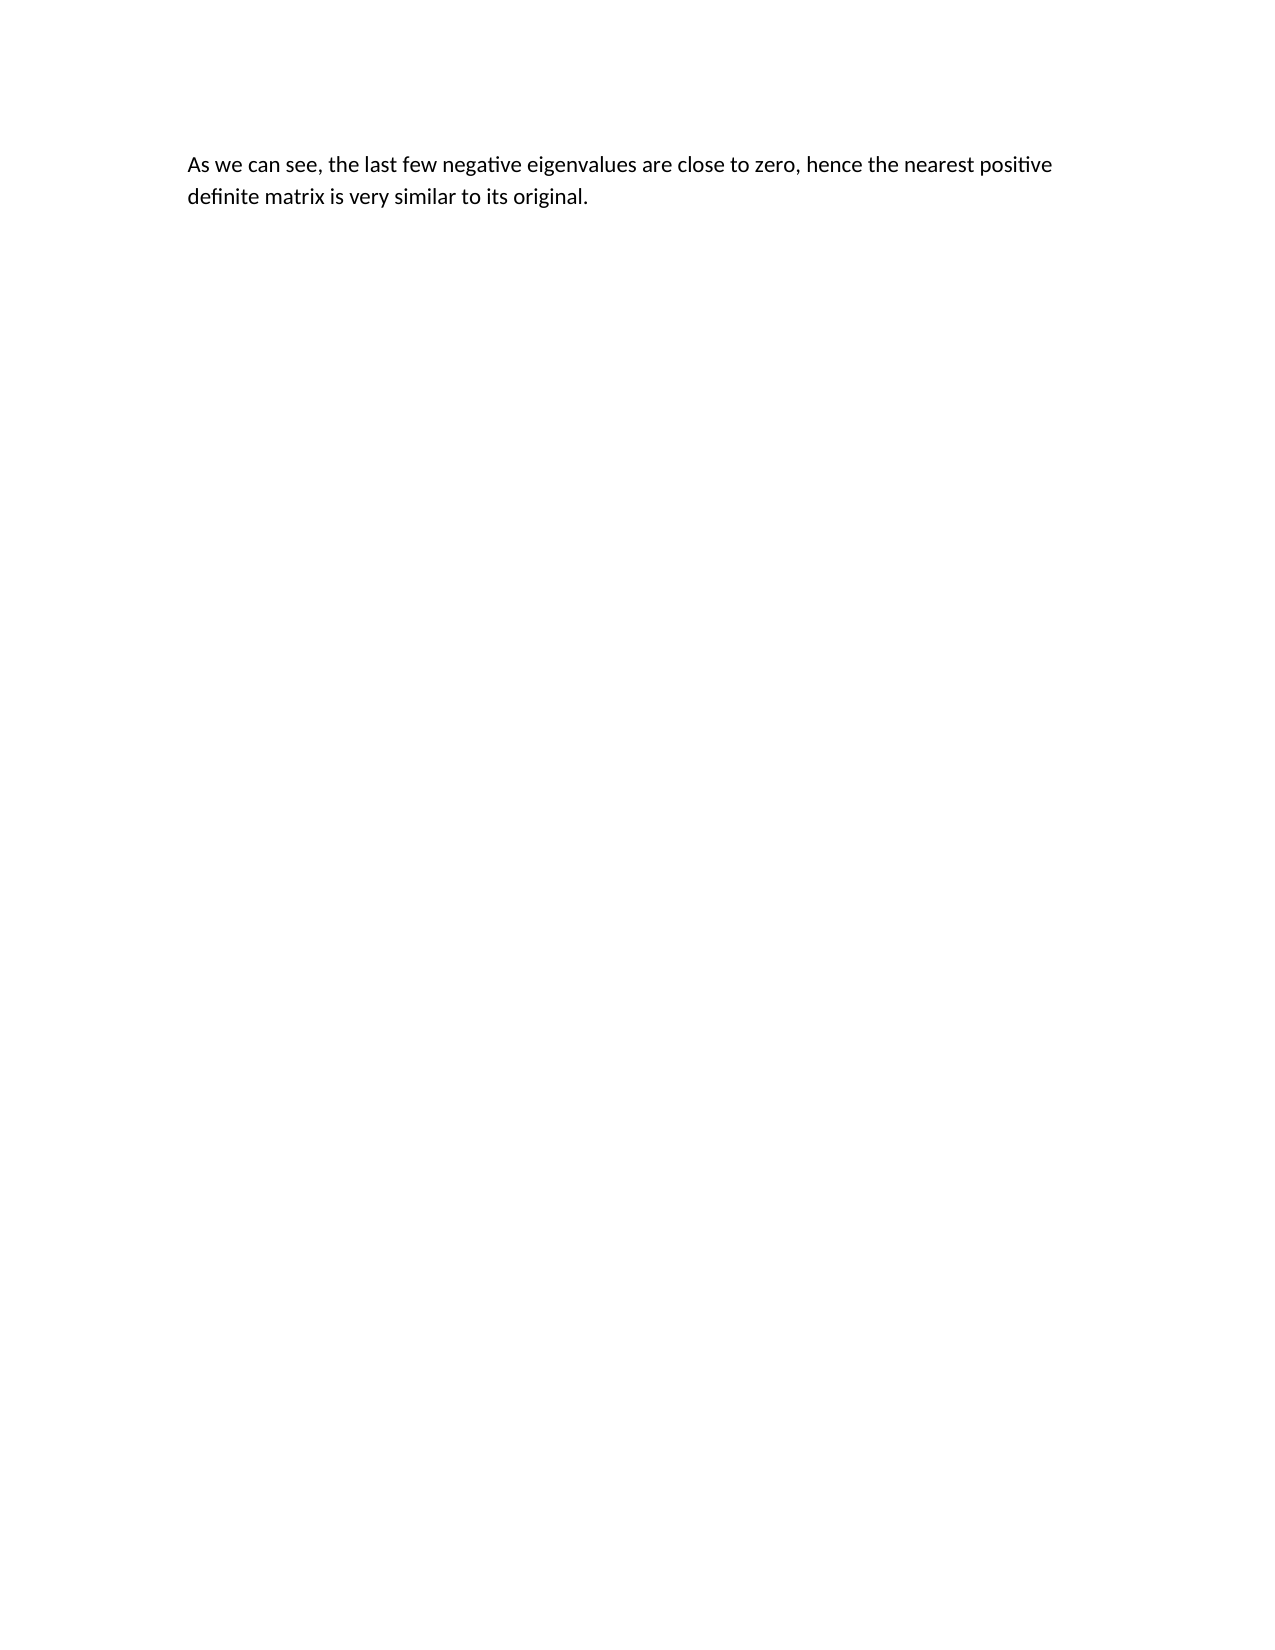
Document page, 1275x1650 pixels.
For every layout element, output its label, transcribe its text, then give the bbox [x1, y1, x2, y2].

text As we can see, the last few negative eigenvalues are close to zero, hence the nearest positive definite matrix is very similar to its original. [187, 150, 1087, 210]
